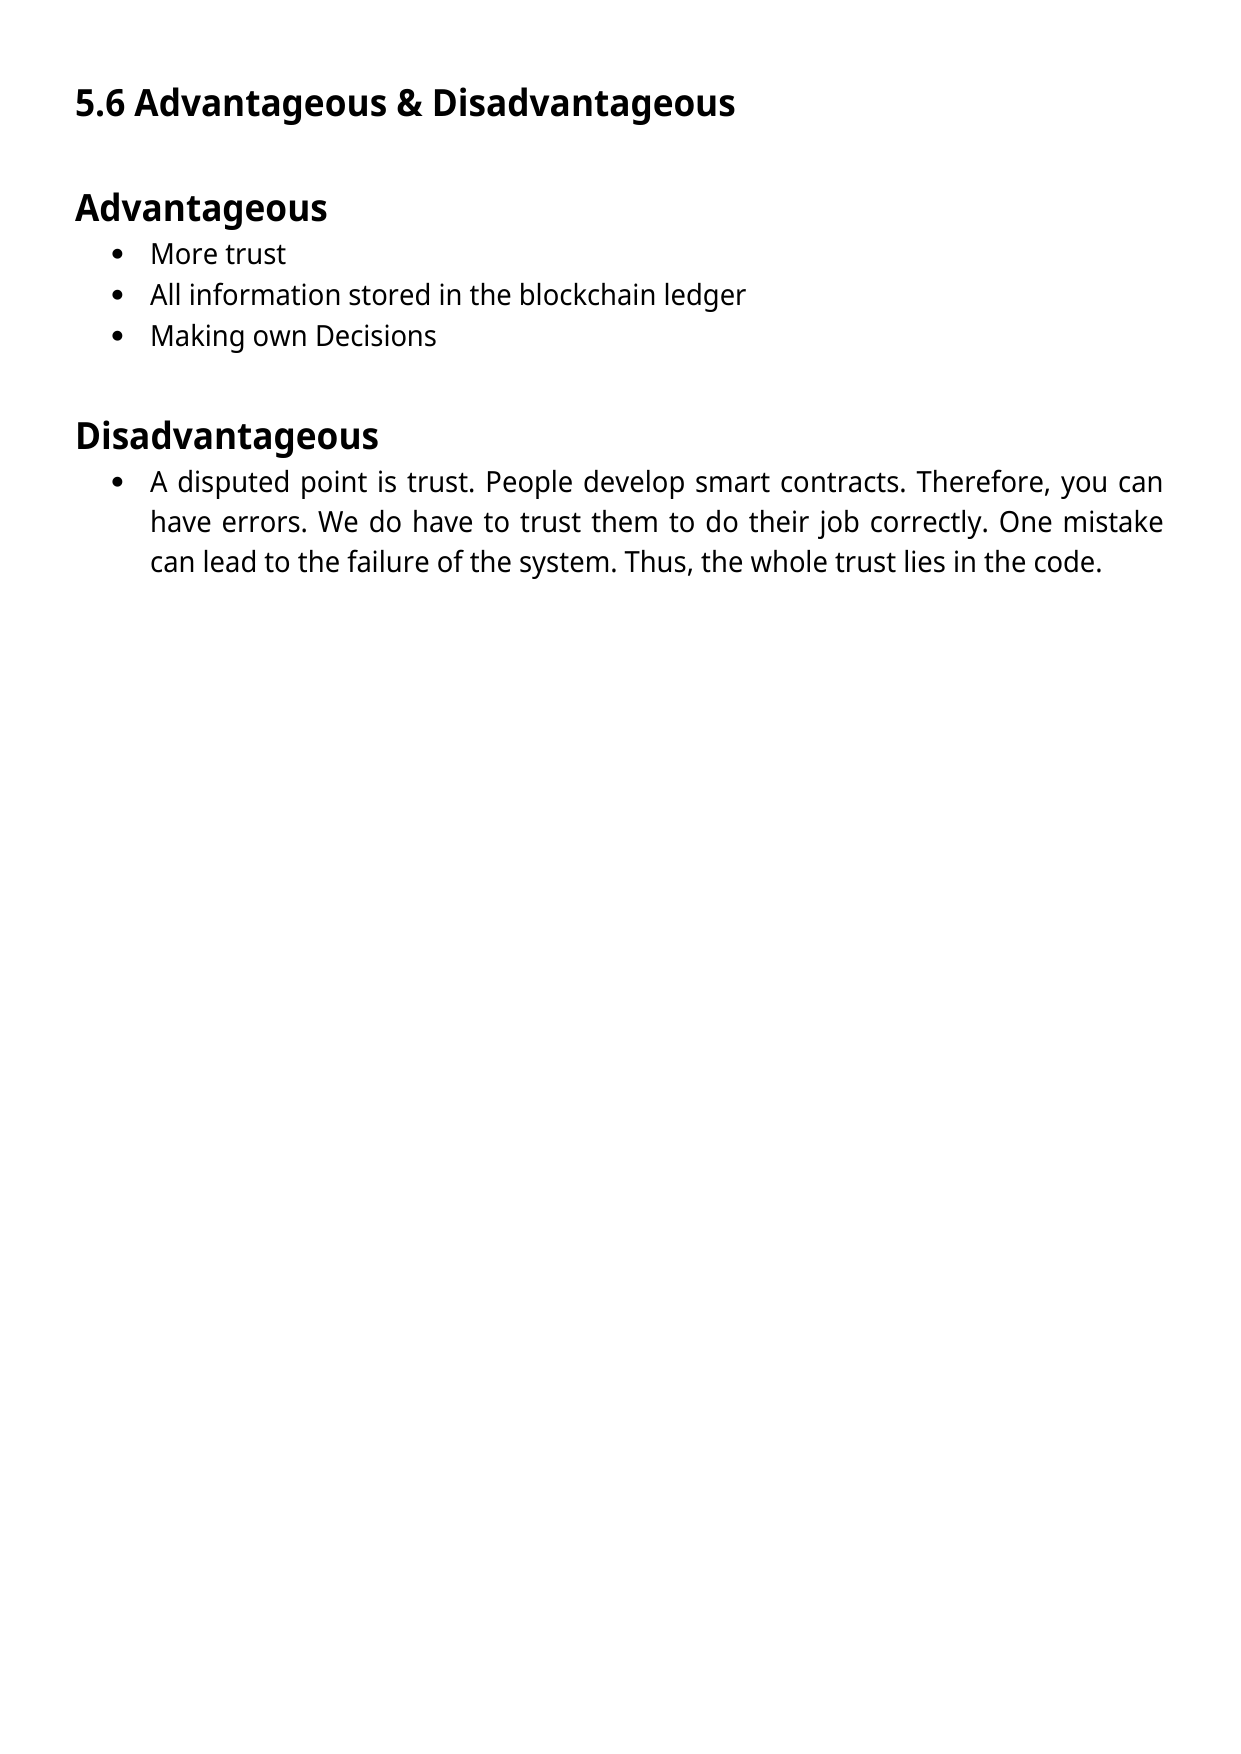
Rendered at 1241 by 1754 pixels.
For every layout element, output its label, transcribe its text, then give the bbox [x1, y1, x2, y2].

list More trust [112, 233, 1165, 273]
text 5.6 Advantageous & Disadvantageous [75, 76, 1165, 127]
list All information stored in the blockchain ledger [112, 274, 1165, 314]
text Disadvantageous [75, 409, 1165, 460]
list A disputed point is trust. People develop smart contracts. Therefore, you can have errors. We do have to trust them to do their job correctly. One mistake can lead to the failure of the system. Thus, the whole trust lies in the code. [112, 461, 1165, 581]
text Advantageous [75, 181, 1165, 232]
list Making own Decisions [112, 316, 1165, 355]
